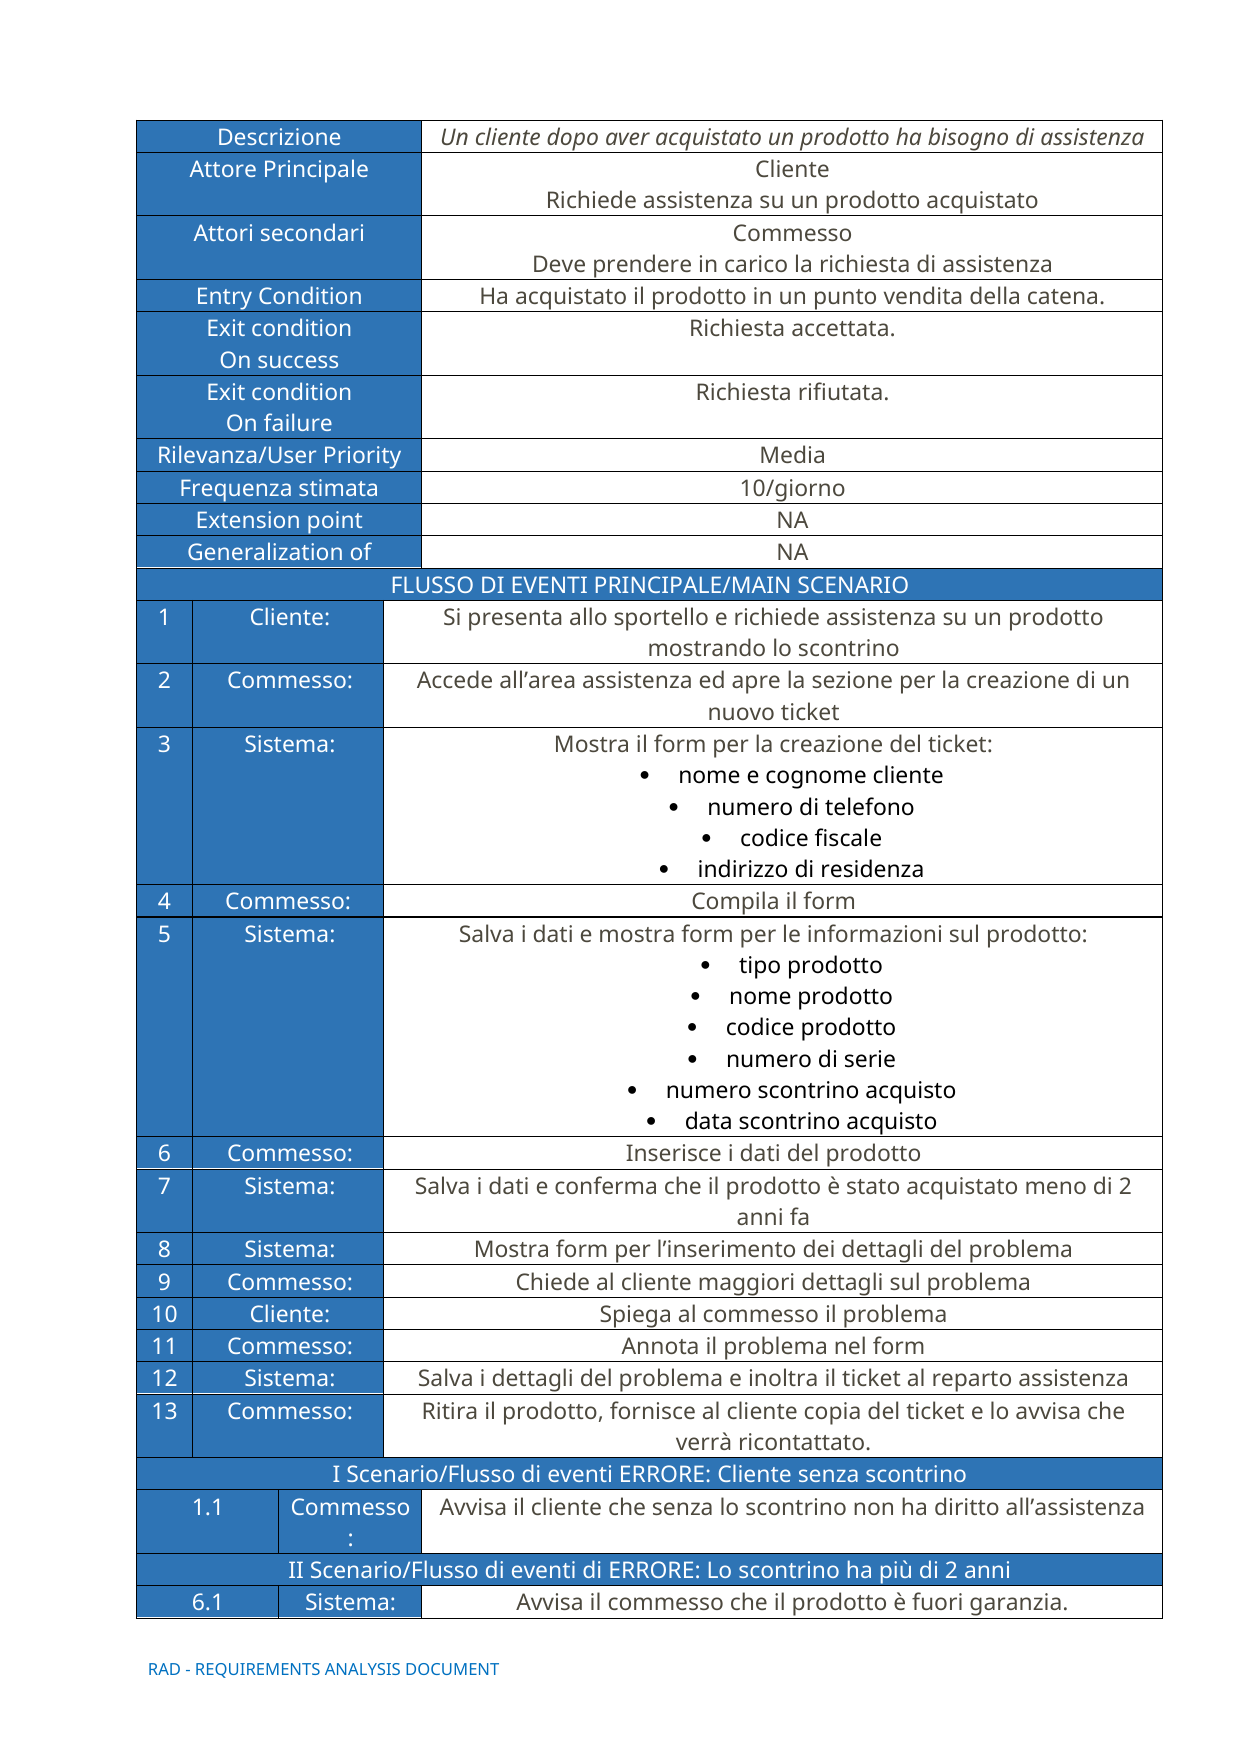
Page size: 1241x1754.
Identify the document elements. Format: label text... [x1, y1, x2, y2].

table_cell Accede all’area assistenza ed apre la sezione per la creazione di un nuovo ticket [384, 664, 1162, 727]
table_cell 4 [137, 885, 192, 916]
table_cell Cliente: [193, 1298, 383, 1329]
table_cell 1.1 [137, 1490, 278, 1553]
table_cell Extension point [137, 504, 421, 535]
table_cell Descrizione [137, 121, 421, 152]
table_cell Flusso di Eventi Principale/Main Scenario [137, 569, 1162, 600]
table_cell 12 [137, 1362, 192, 1393]
table_cell Ritira il prodotto, fornisce al cliente copia del ticket e lo avvisa che verrà ricontattato. [384, 1395, 1162, 1457]
table_cell Commesso Deve prendere in carico la richiesta di assistenza [422, 216, 1162, 279]
table_cell Un cliente dopo aver acquistato un prodotto ha bisogno di assistenza [422, 121, 1162, 152]
table_cell Cliente: [193, 601, 383, 663]
table_cell Sistema: [193, 918, 383, 1136]
table_cell Entry Condition [137, 280, 421, 311]
table_cell Salva i dettagli del problema e inoltra il ticket al reparto assistenza [384, 1362, 1162, 1393]
table_cell Attori secondari [137, 216, 421, 279]
table_cell Richiesta accettata. [422, 312, 1162, 375]
table_cell Commesso: [193, 1330, 383, 1361]
table_cell Avvisa il commesso che il prodotto è fuori garanzia. [422, 1586, 1162, 1617]
table_cell Commesso: [193, 1265, 383, 1297]
table_cell 7 [137, 1170, 192, 1232]
table_cell Spiega al commesso il problema [384, 1298, 1162, 1329]
table_cell Frequenza stimata [137, 472, 421, 503]
table_cell 5 [137, 918, 192, 1136]
table_cell NA [422, 536, 1162, 567]
table_cell Sistema: [193, 728, 383, 884]
table_cell Salva i dati e mostra form per le informazioni sul prodotto: tipo prodotto nome prodotto codice prodotto numero di serie numero scontrino acquisto data scontrino acquisto [384, 918, 1162, 1136]
table_cell Commesso: [279, 1490, 421, 1553]
table_cell 1 [137, 601, 192, 663]
table_cell 3 [137, 728, 192, 884]
table_cell Sistema: [279, 1586, 421, 1617]
table_cell Commesso: [193, 1395, 383, 1457]
table_cell II Scenario/Flusso di eventi di ERRORE: Lo scontrino ha più di 2 anni [137, 1554, 1162, 1585]
table_cell Sistema: [193, 1170, 383, 1232]
table_cell Mostra il form per la creazione del ticket: nome e cognome cliente numero di telefono codice fiscale indirizzo di residenza [384, 728, 1162, 884]
table_cell Chiede al cliente maggiori dettagli sul problema [384, 1265, 1162, 1297]
table_cell Commesso: [193, 664, 383, 727]
table_cell Commesso: [193, 885, 383, 916]
table_cell Cliente Richiede assistenza su un prodotto acquistato [422, 153, 1162, 215]
table_cell 6 [137, 1137, 192, 1168]
table_cell Inserisce i dati del prodotto [384, 1137, 1162, 1168]
table_cell Si presenta allo sportello e richiede assistenza su un prodotto mostrando lo scontrino [384, 601, 1162, 663]
table_cell I Scenario/Flusso di eventi ERRORE: Cliente senza scontrino [137, 1458, 1162, 1489]
table_cell 11 [137, 1330, 192, 1361]
table_cell 2 [137, 664, 192, 727]
table_cell 10 [137, 1298, 192, 1329]
table_cell Compila il form [384, 885, 1162, 916]
table_cell Annota il problema nel form [384, 1330, 1162, 1361]
table_cell Sistema: [193, 1233, 383, 1264]
table_cell 9 [137, 1265, 192, 1297]
table_cell NA [422, 504, 1162, 535]
table_cell Rilevanza/User Priority [137, 439, 421, 471]
table_cell Mostra form per l’inserimento dei dettagli del problema [384, 1233, 1162, 1264]
table_cell Attore Principale [137, 153, 421, 215]
table_cell Commesso: [193, 1137, 383, 1168]
table_cell 13 [137, 1395, 192, 1457]
table_cell Salva i dati e conferma che il prodotto è stato acquistato meno di 2 anni fa [384, 1170, 1162, 1232]
table_cell Media [422, 439, 1162, 471]
table_cell Sistema: [193, 1362, 383, 1393]
table_cell Exit condition On success [137, 312, 421, 375]
table_cell Generalization of [137, 536, 421, 567]
table_cell 8 [137, 1233, 192, 1264]
table_cell Avvisa il cliente che senza lo scontrino non ha diritto all’assistenza [422, 1490, 1162, 1553]
table_cell Exit condition On failure [137, 376, 421, 438]
table_cell 6.1 [137, 1586, 278, 1617]
table_cell Richiesta rifiutata. [422, 376, 1162, 438]
table_cell Ha acquistato il prodotto in un punto vendita della catena. [422, 280, 1162, 311]
table_cell 10/giorno [422, 472, 1162, 503]
